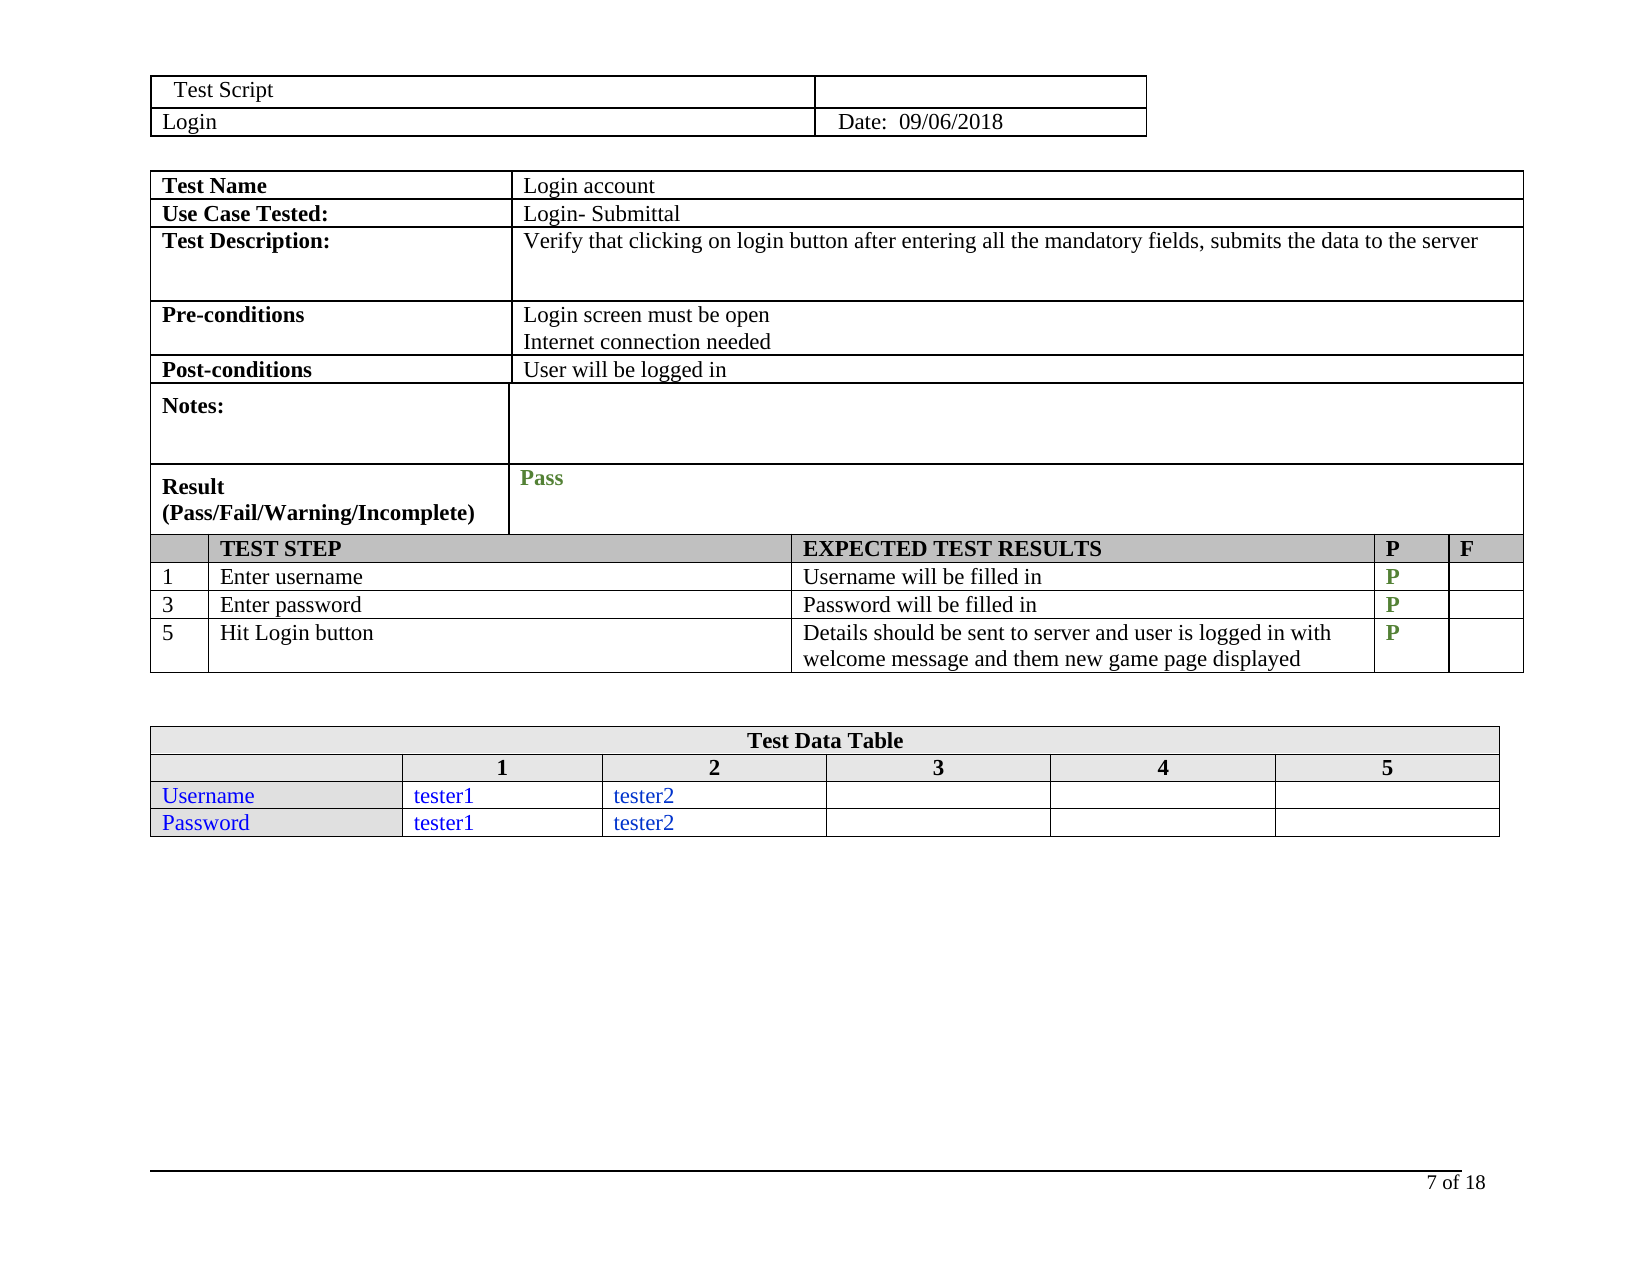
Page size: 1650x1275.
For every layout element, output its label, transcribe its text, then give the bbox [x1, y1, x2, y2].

table_cell [1450, 619, 1523, 672]
table_header Test Data Table [151, 727, 1499, 753]
table_cell Username will be filled in [792, 563, 1374, 589]
table_cell [510, 384, 1523, 463]
table_cell [1276, 809, 1499, 836]
table_cell Username [151, 782, 402, 808]
table_cell Details should be sent to server and user is logged in with welcome message and them new game page displayed [792, 619, 1374, 672]
table_cell [1051, 782, 1275, 808]
table_cell [151, 755, 402, 781]
table_cell 4 [1051, 755, 1275, 781]
table_cell Login screen must be open Internet connection needed [513, 302, 1523, 354]
table_cell Password [151, 809, 402, 836]
table_cell P [1375, 619, 1448, 672]
table_cell Notes: [151, 384, 508, 463]
table_cell 5 [1276, 755, 1499, 781]
table_cell [827, 782, 1050, 808]
table_cell Verify that clicking on login button after entering all the mandatory fields, submits the data to the server [513, 228, 1523, 300]
table_header Test Name [151, 172, 511, 198]
table_cell Enter password [209, 591, 791, 617]
table_header Login account [513, 172, 1523, 198]
table_cell [1450, 563, 1523, 589]
table_cell tester2 [603, 782, 826, 808]
table_cell Password will be filled in [792, 591, 1374, 617]
table_cell tester1 [403, 782, 602, 808]
table_cell Hit Login button [209, 619, 791, 672]
table_cell 1 [403, 755, 602, 781]
table_cell [1051, 809, 1275, 836]
table_cell TEST STEP [209, 535, 791, 562]
table_cell 5 [151, 619, 208, 672]
table_cell 3 [151, 591, 208, 617]
table_cell 3 [827, 755, 1050, 781]
table_cell Result (Pass/Fail/Warning/Incomplete) [151, 465, 508, 534]
table_cell EXPECTED TEST RESULTS [792, 535, 1374, 562]
table_cell 1 [151, 563, 208, 589]
table_cell tester2 [603, 809, 826, 836]
table_cell Login- Submittal [513, 200, 1523, 226]
table_cell F [1450, 535, 1523, 562]
table_cell [1450, 591, 1523, 617]
table_cell tester1 [403, 809, 602, 836]
table_cell Pre-conditions [151, 302, 511, 354]
table_cell 2 [603, 755, 826, 781]
table_cell Enter username [209, 563, 791, 589]
table_cell [827, 809, 1050, 836]
table_cell P [1375, 591, 1448, 617]
table_cell [1276, 782, 1499, 808]
table_cell P [1375, 563, 1448, 589]
table_cell [151, 535, 208, 562]
table_cell Test Description: [151, 228, 511, 300]
table_cell Pass [510, 465, 1523, 534]
table_cell Post-conditions [151, 356, 511, 382]
table_cell P [1375, 535, 1448, 562]
table_cell Use Case Tested: [151, 200, 511, 226]
table_cell User will be logged in [513, 356, 1523, 382]
